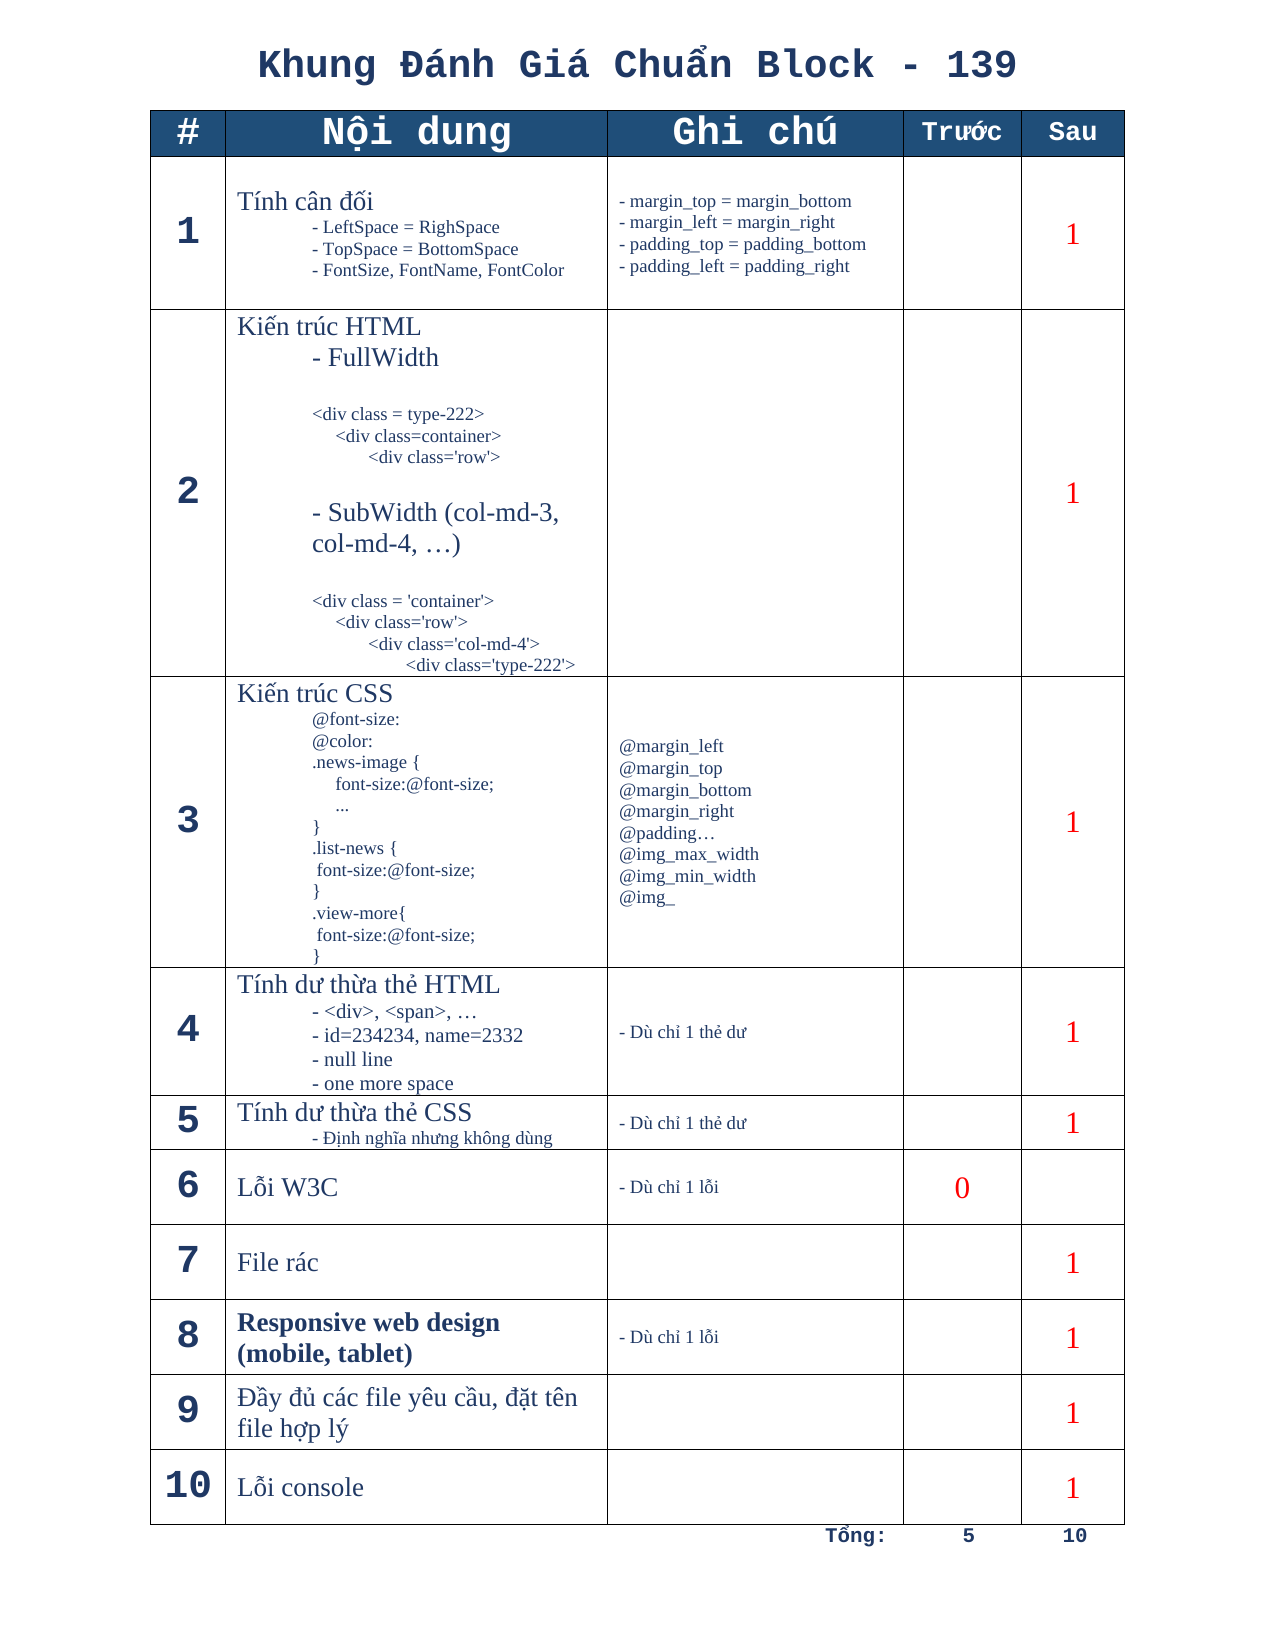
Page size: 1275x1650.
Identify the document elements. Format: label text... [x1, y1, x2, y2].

table_cell [904, 1225, 1021, 1299]
table_cell Kiến trúc CSS @font-size: @color: .news-image { font-size:@font-size; ... } .list-news { font-size:@font-size; } .view-more{ font-size:@font-size; } [226, 677, 607, 967]
table_cell Lỗi W3C [226, 1150, 607, 1224]
table_cell [608, 1375, 903, 1449]
table_header Ghi chú [608, 111, 903, 156]
table_cell 10 [151, 1450, 225, 1524]
table_cell [904, 310, 1021, 676]
table_cell Đầy đủ các file yêu cầu, đặt tên file hợp lý [226, 1375, 607, 1449]
table_cell 1 [1022, 677, 1124, 967]
table_cell [904, 1096, 1021, 1149]
table_cell 1 [1022, 1300, 1124, 1374]
table_cell Tính cân đối - LeftSpace = RighSpace - TopSpace = BottomSpace - FontSize, FontName, FontColor [226, 157, 607, 309]
table_cell [904, 157, 1021, 309]
table_cell 2 [151, 310, 225, 676]
table_cell 1 [1022, 310, 1124, 676]
table_cell [608, 1450, 903, 1524]
table_cell 1 [1022, 1375, 1124, 1449]
table_header Trước [904, 111, 1021, 156]
table_cell 4 [151, 968, 225, 1095]
table_cell 1 [1022, 1096, 1124, 1149]
table_cell 3 [151, 677, 225, 967]
table_cell 6 [151, 1150, 225, 1224]
table_header Sau [1022, 111, 1124, 156]
table_cell @margin_left @margin_top @margin_bottom @margin_right @padding… @img_max_width @img_min_width @img_ [608, 677, 903, 967]
table_cell [904, 968, 1021, 1095]
table_cell Lỗi console [226, 1450, 607, 1524]
table_cell 0 [904, 1150, 1021, 1224]
table_cell [904, 1450, 1021, 1524]
table_cell 7 [151, 1225, 225, 1299]
table_cell 1 [1022, 968, 1124, 1095]
table_cell 1 [1022, 1225, 1124, 1299]
table_cell [1022, 1150, 1124, 1224]
table_cell 1 [1022, 157, 1124, 309]
table_cell [608, 310, 903, 676]
table_cell Tính dư thừa thẻ CSS - Định nghĩa nhưng không dùng [226, 1096, 607, 1149]
text Khung Đánh Giá Chuẩn Block - 139 [150, 45, 1125, 90]
table_cell 1 [1022, 1450, 1124, 1524]
table_cell 1 [151, 157, 225, 309]
table_cell Kiến trúc HTML - FullWidth <div class = type-222> <div class=container> <div class='row'> - SubWidth (col-md-3, col-md-4, …) <div class = 'container'> <div class='row'> <div class='col-md-4'> <div class='type-222'> [226, 310, 607, 676]
table_cell [608, 1225, 903, 1299]
table_cell Responsive web design (mobile, tablet) [226, 1300, 607, 1374]
table_cell 9 [151, 1375, 225, 1449]
text Tổng: 5 10 [150, 1525, 1125, 1548]
table_cell [904, 1375, 1021, 1449]
table_cell 8 [151, 1300, 225, 1374]
table_cell - Dù chỉ 1 thẻ dư [608, 1096, 903, 1149]
table_cell [904, 677, 1021, 967]
table_cell - Dù chỉ 1 lỗi [608, 1150, 903, 1224]
table_cell - margin_top = margin_bottom - margin_left = margin_right - padding_top = padding_bottom - padding_left = padding_right [608, 157, 903, 309]
table_cell - Dù chỉ 1 lỗi [608, 1300, 903, 1374]
table_cell 5 [151, 1096, 225, 1149]
table_cell File rác [226, 1225, 607, 1299]
table_cell [904, 1300, 1021, 1374]
table_header Nội dung [226, 111, 607, 156]
table_cell Tính dư thừa thẻ HTML - <div>, <span>, … - id=234234, name=2332 - null line - one more space [226, 968, 607, 1095]
table_cell - Dù chỉ 1 thẻ dư [608, 968, 903, 1095]
table_header # [151, 111, 225, 156]
